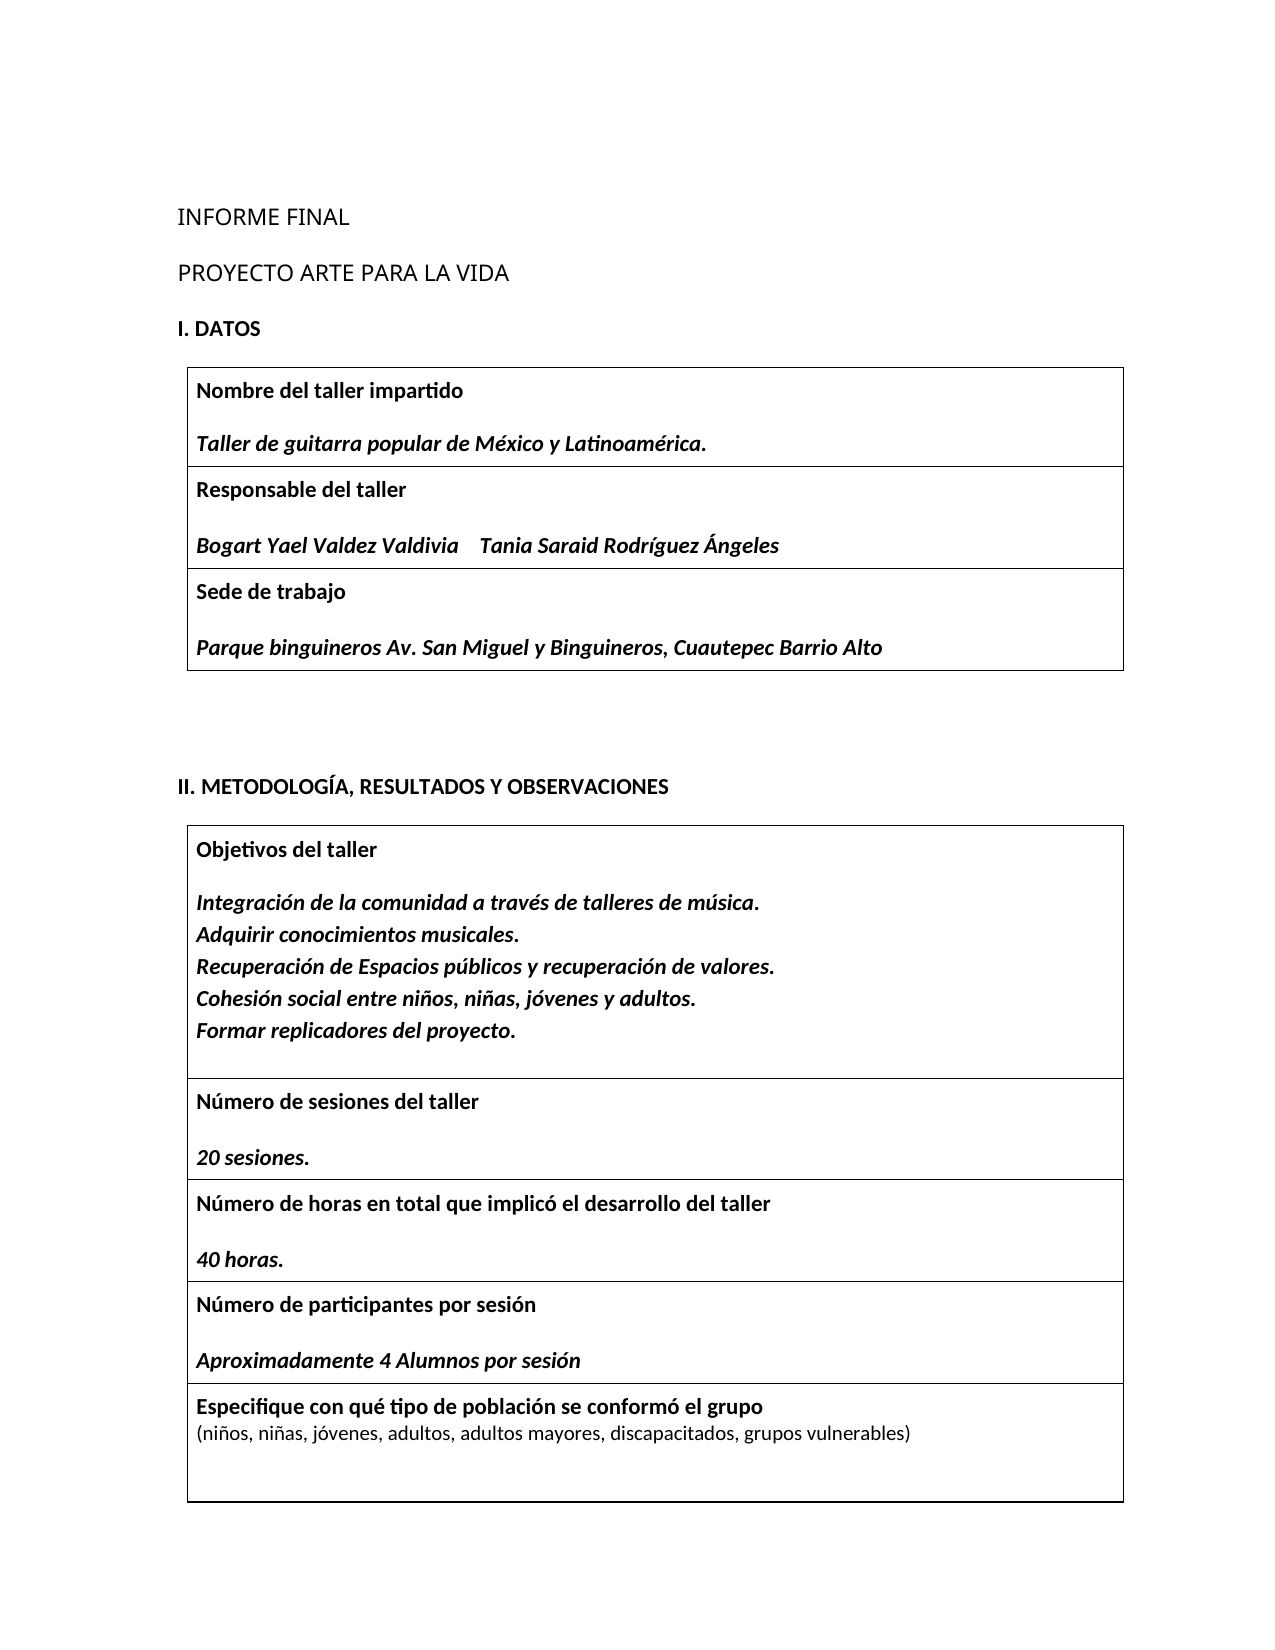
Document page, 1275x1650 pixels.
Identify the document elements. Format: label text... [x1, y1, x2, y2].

text I. DATOS [177, 314, 1098, 342]
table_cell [188, 1384, 1123, 1501]
table_cell Número de sesiones del taller 20 sesiones. [188, 1079, 1123, 1179]
table_cell Número de participantes por sesión Aproximadamente 4 Alumnos por sesión [188, 1282, 1123, 1383]
text II. METODOLOGÍA, RESULTADOS Y OBSERVACIONES [177, 772, 1098, 800]
table_header Nombre del taller impartido Taller de guitarra popular de México y Latinoamérica. [188, 368, 1123, 466]
table_header Objetivos del taller Integración de la comunidad a través de talleres de música. Adquirir conocimientos musicales. Recuperación de Espacios públicos y recuperación de valores. Cohesión social entre niños, niñas, jóvenes y adultos. Formar replicadores del proyecto. [188, 826, 1123, 1078]
text INFORME FINAL [177, 201, 1098, 232]
table_cell Número de horas en total que implicó el desarrollo del taller 40 horas. [188, 1180, 1123, 1281]
text PROYECTO ARTE PARA LA VIDA [177, 257, 1098, 289]
table_cell Responsable del taller Bogart Yael Valdez Valdivia Tania Saraid Rodríguez Ángeles [188, 467, 1123, 568]
table_cell Sede de trabajo Parque binguineros Av. San Miguel y Binguineros, Cuautepec Barrio Alto [188, 569, 1123, 669]
